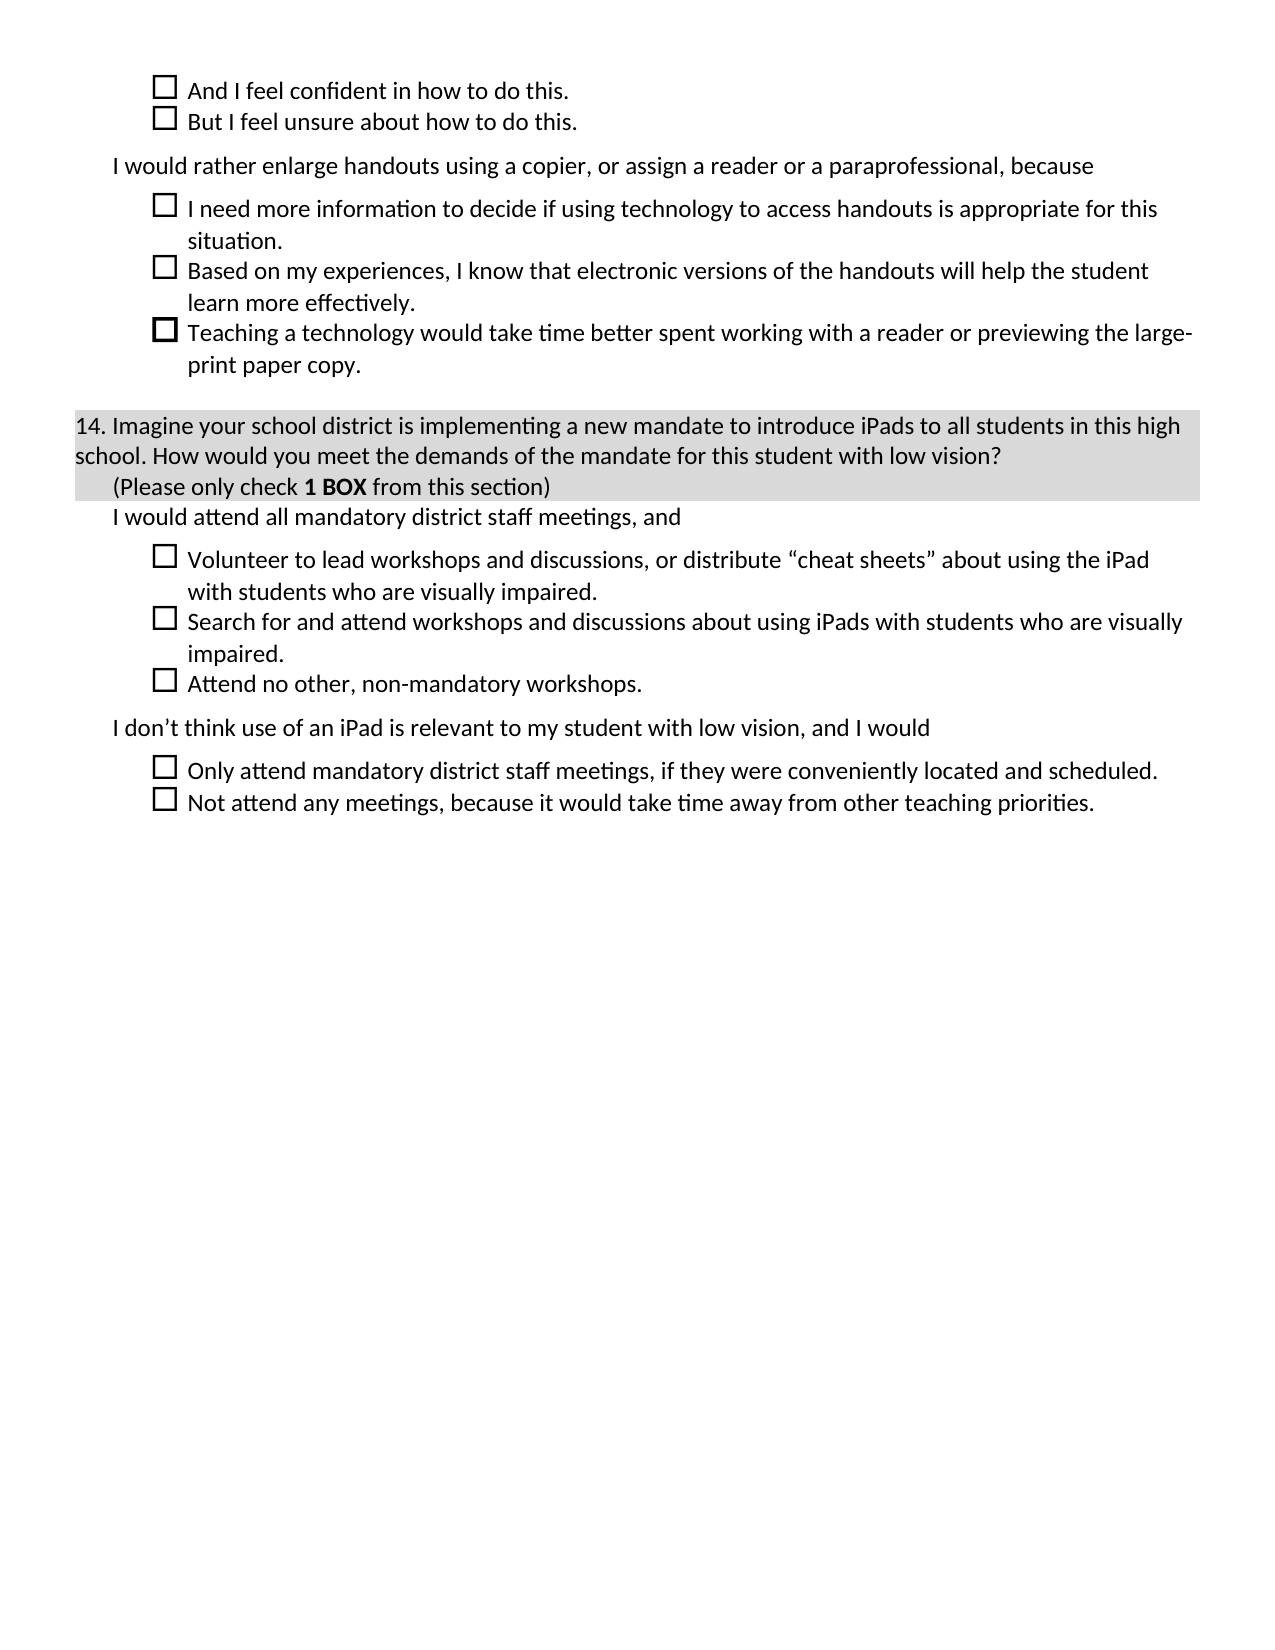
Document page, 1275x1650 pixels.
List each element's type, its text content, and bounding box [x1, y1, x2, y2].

list And I feel confident in how to do this. [150, 75, 1200, 106]
list But I feel unsure about how to do this. [150, 106, 1200, 138]
text 14. Imagine your school district is implementing a new mandate to introduce iPads to all students in this high school. How would you meet the demands of the mandate for this student with low vision? [75, 410, 1200, 471]
list Search for and attend workshops and discussions about using iPads with students who are visually impaired. [150, 606, 1200, 668]
list Based on my experiences, I know that electronic versions of the handouts will help the student learn more effectively. [150, 255, 1200, 317]
list Volunteer to lead workshops and discussions, or distribute “cheat sheets” about using the iPad with students who are visually impaired. [150, 544, 1200, 606]
list Not attend any meetings, because it would take time away from other teaching priorities. [150, 787, 1200, 818]
text I don’t think use of an iPad is relevant to my student with low vision, and I would [112, 712, 1200, 743]
list Teaching a technology would take time better spent working with a reader or previewing the large-print paper copy. [150, 317, 1200, 379]
text I would attend all mandatory district staff meetings, and [112, 501, 1200, 532]
text I would rather enlarge handouts using a copier, or assign a reader or a paraprofessional, because [112, 150, 1200, 181]
list I need more information to decide if using technology to access handouts is appropriate for this situation. [150, 193, 1200, 255]
list Only attend mandatory district staff meetings, if they were conveniently located and scheduled. [150, 755, 1200, 787]
text (Please only check 1 BOX from this section) [75, 471, 1200, 501]
list Attend no other, non-mandatory workshops. [150, 668, 1200, 700]
